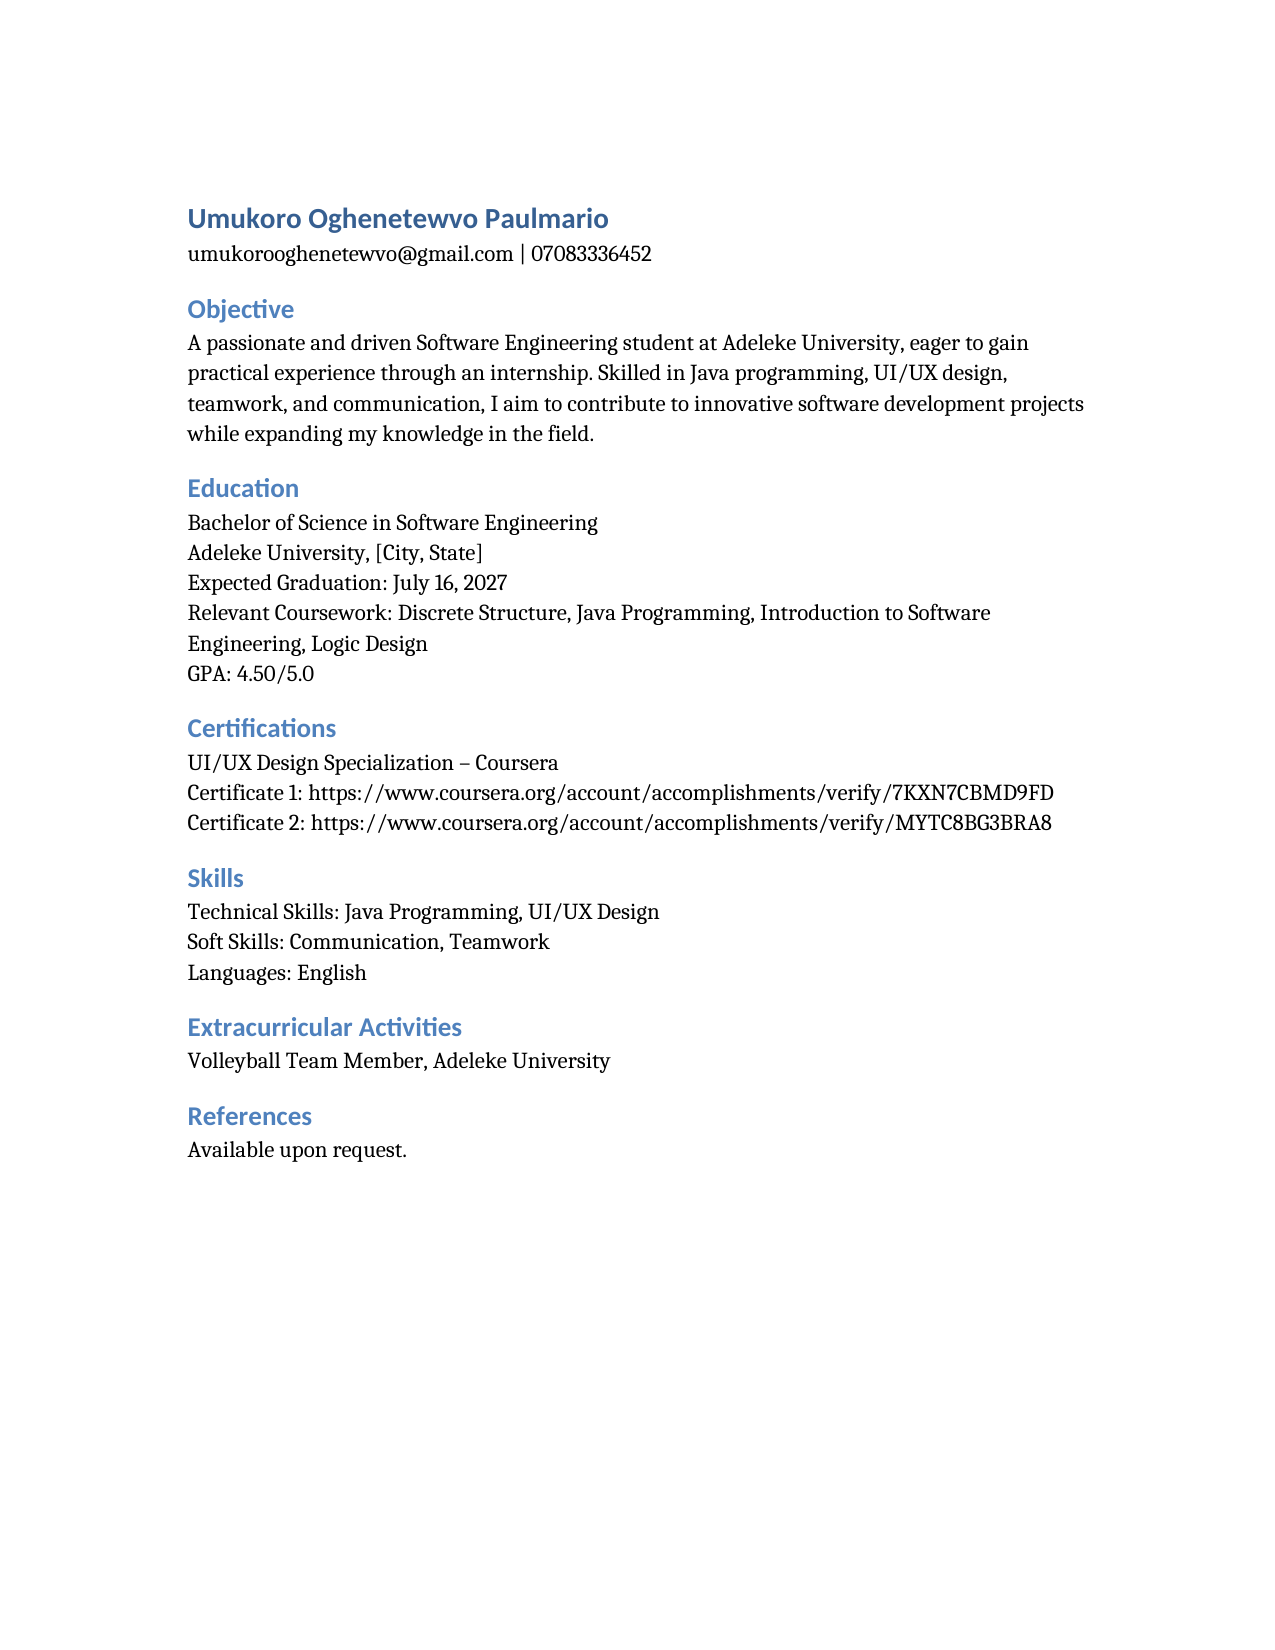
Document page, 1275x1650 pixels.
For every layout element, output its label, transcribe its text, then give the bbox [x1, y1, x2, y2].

text Bachelor of Science in Software Engineering Adeleke University, [City, State] Expected Graduation: July 16, 2027 Relevant Coursework: Discrete Structure, Java Programming, Introduction to Software Engineering, Logic Design GPA: 4.50/5.0 [187, 509, 1087, 687]
text UI/UX Design Specialization – Coursera Certificate 1: https://www.coursera.org/account/accomplishments/verify/7KXN7CBMD9FD Certificate 2: https://www.coursera.org/account/accomplishments/verify/MYTC8BG3BRA8 [187, 749, 1087, 836]
subtitle Certifications [187, 712, 1087, 744]
text Technical Skills: Java Programming, UI/UX Design Soft Skills: Communication, Teamwork Languages: English [187, 899, 1087, 986]
text umukorooghenetewvo@gmail.com | 07083336452 [187, 241, 1087, 267]
text A passionate and driven Software Engineering student at Adeleke University, eager to gain practical experience through an internship. Skilled in Java programming, UI/UX design, teamwork, and communication, I aim to contribute to innovative software development projects while expanding my knowledge in the field. [187, 330, 1087, 447]
text Available upon request. [187, 1137, 1087, 1163]
subtitle Umukoro Oghenetewvo Paulmario [187, 200, 1087, 236]
text Volleyball Team Member, Adeleke University [187, 1048, 1087, 1074]
subtitle Education [187, 472, 1087, 504]
subtitle References [187, 1099, 1087, 1132]
subtitle Extracurricular Activities [187, 1010, 1087, 1043]
subtitle Objective [187, 292, 1087, 325]
subtitle Skills [187, 861, 1087, 894]
